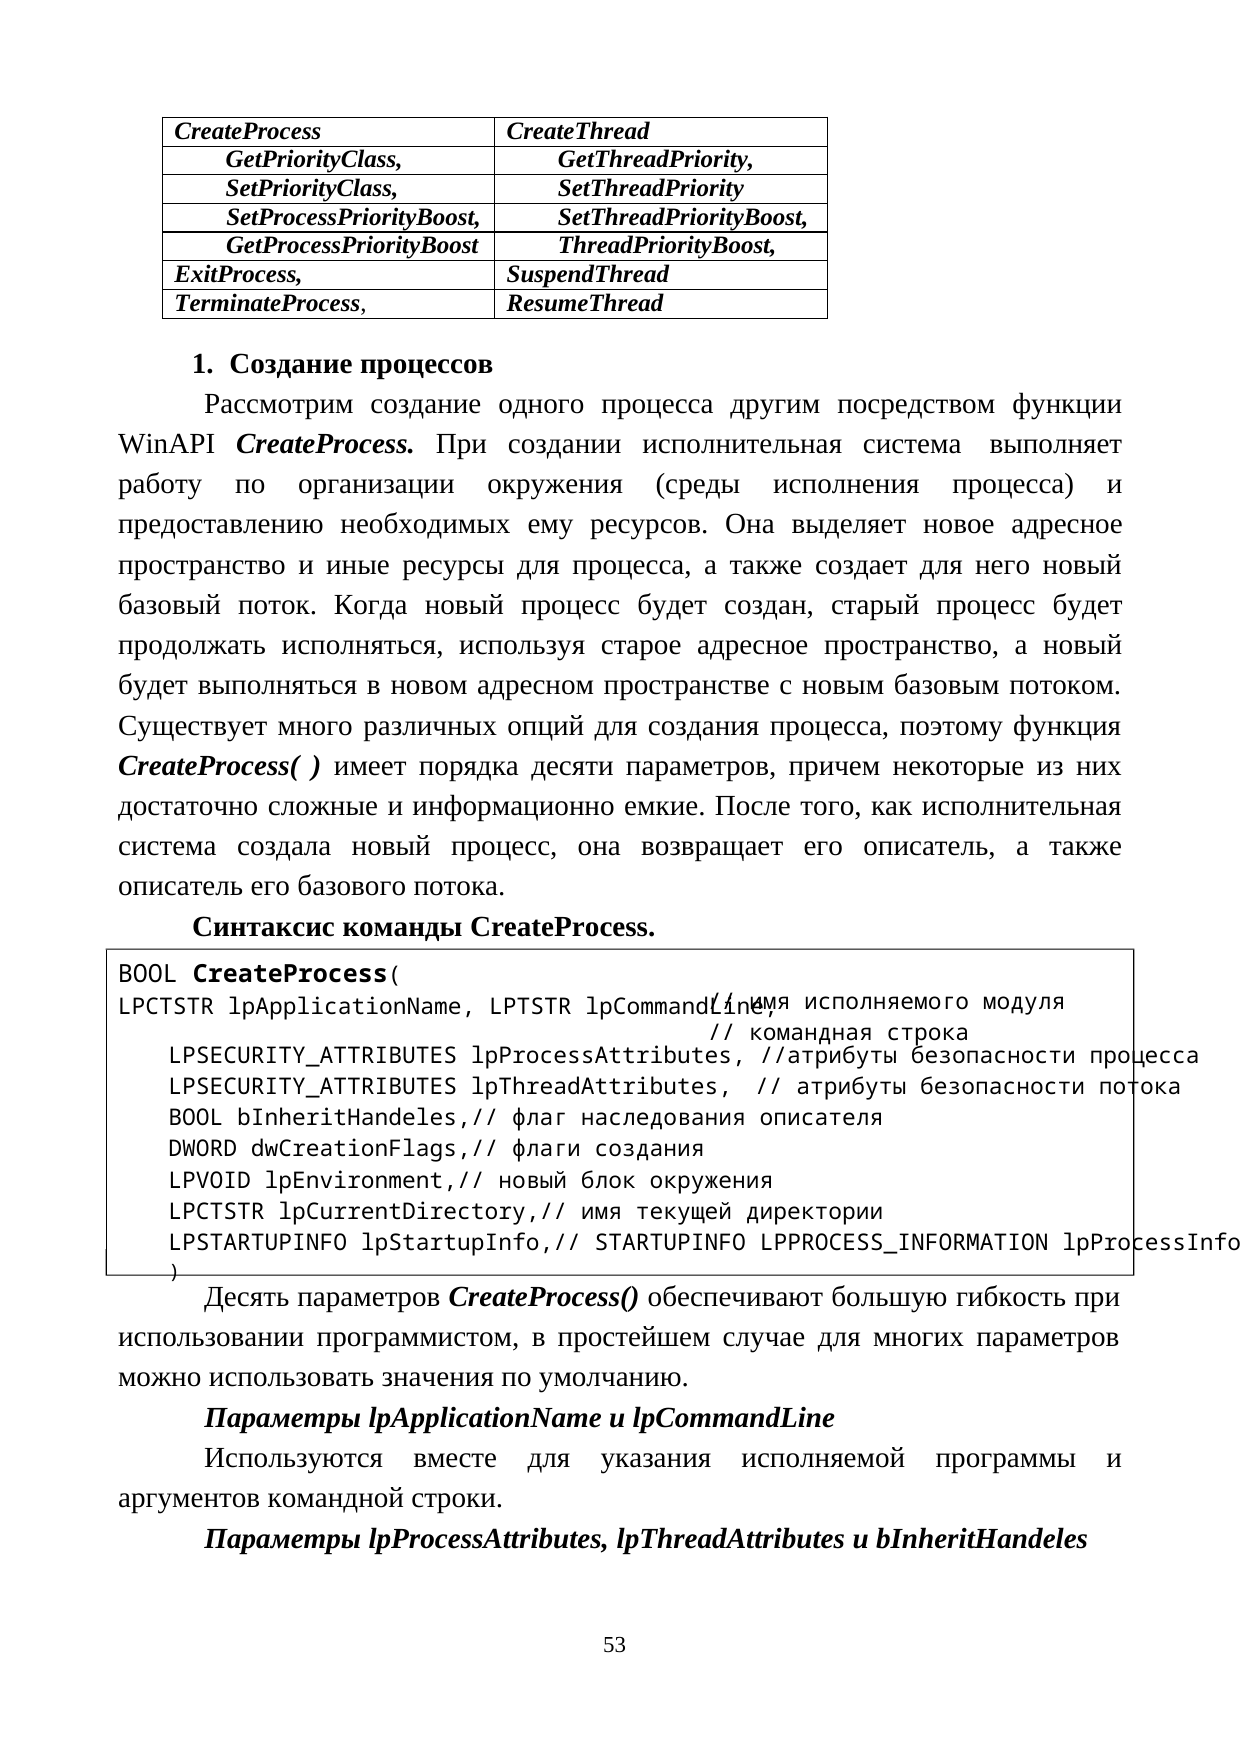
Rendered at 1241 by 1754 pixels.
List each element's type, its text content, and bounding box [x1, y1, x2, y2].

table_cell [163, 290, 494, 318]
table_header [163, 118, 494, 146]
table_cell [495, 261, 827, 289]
subtitle Параметры lpApplicationName и lpCommandLine [204, 1400, 1192, 1434]
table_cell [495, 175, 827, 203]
subtitle Синтаксис команды CreateProcess. [192, 909, 1192, 943]
text Рассмотрим создание одного процесса другим посредством функции WinAPI CreateProcess. При создании исполнительная система выполняет работу по организации окружения (среды исполнения процесса) и предоставлению необходимых ему ресурсов. Она выделяет новое адресное пространство и иные ресурсы для процесса, а также создает для него новый базовый поток. Когда новый процесс будет создан, старый процесс будет продолжать исполняться, используя старое адресное пространство, а новый будет выполняться в новом адресном пространстве с новым базовым потоком. Существует много различных опций для создания процесса, поэтому функция CreateProcess( ) имеет порядка десяти параметров, причем некоторые из них достаточно сложные и информационно емкие. После того, как исполнительная система создала новый процесс, она возвращает его описатель, а также описатель его базового потока. [118, 386, 1122, 902]
text Используются вместе для указания исполняемой программы и аргументов командной строки. [118, 1440, 1122, 1514]
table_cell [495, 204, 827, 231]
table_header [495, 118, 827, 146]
subtitle Параметры lpProcessAttributes, lpThreadAttributes и bInheritHandeles [204, 1521, 1192, 1555]
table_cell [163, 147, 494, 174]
text использовании программистом, в простейшем случае для многих параметров можно использовать значения по умолчанию. [118, 1319, 1192, 1393]
list Создание процессов [192, 346, 1192, 380]
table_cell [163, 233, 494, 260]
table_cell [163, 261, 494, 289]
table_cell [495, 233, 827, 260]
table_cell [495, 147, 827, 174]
text Десять параметров CreateProcess() обеспечивают большую гибкость при [204, 943, 1192, 1313]
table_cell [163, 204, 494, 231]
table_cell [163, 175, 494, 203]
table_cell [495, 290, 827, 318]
